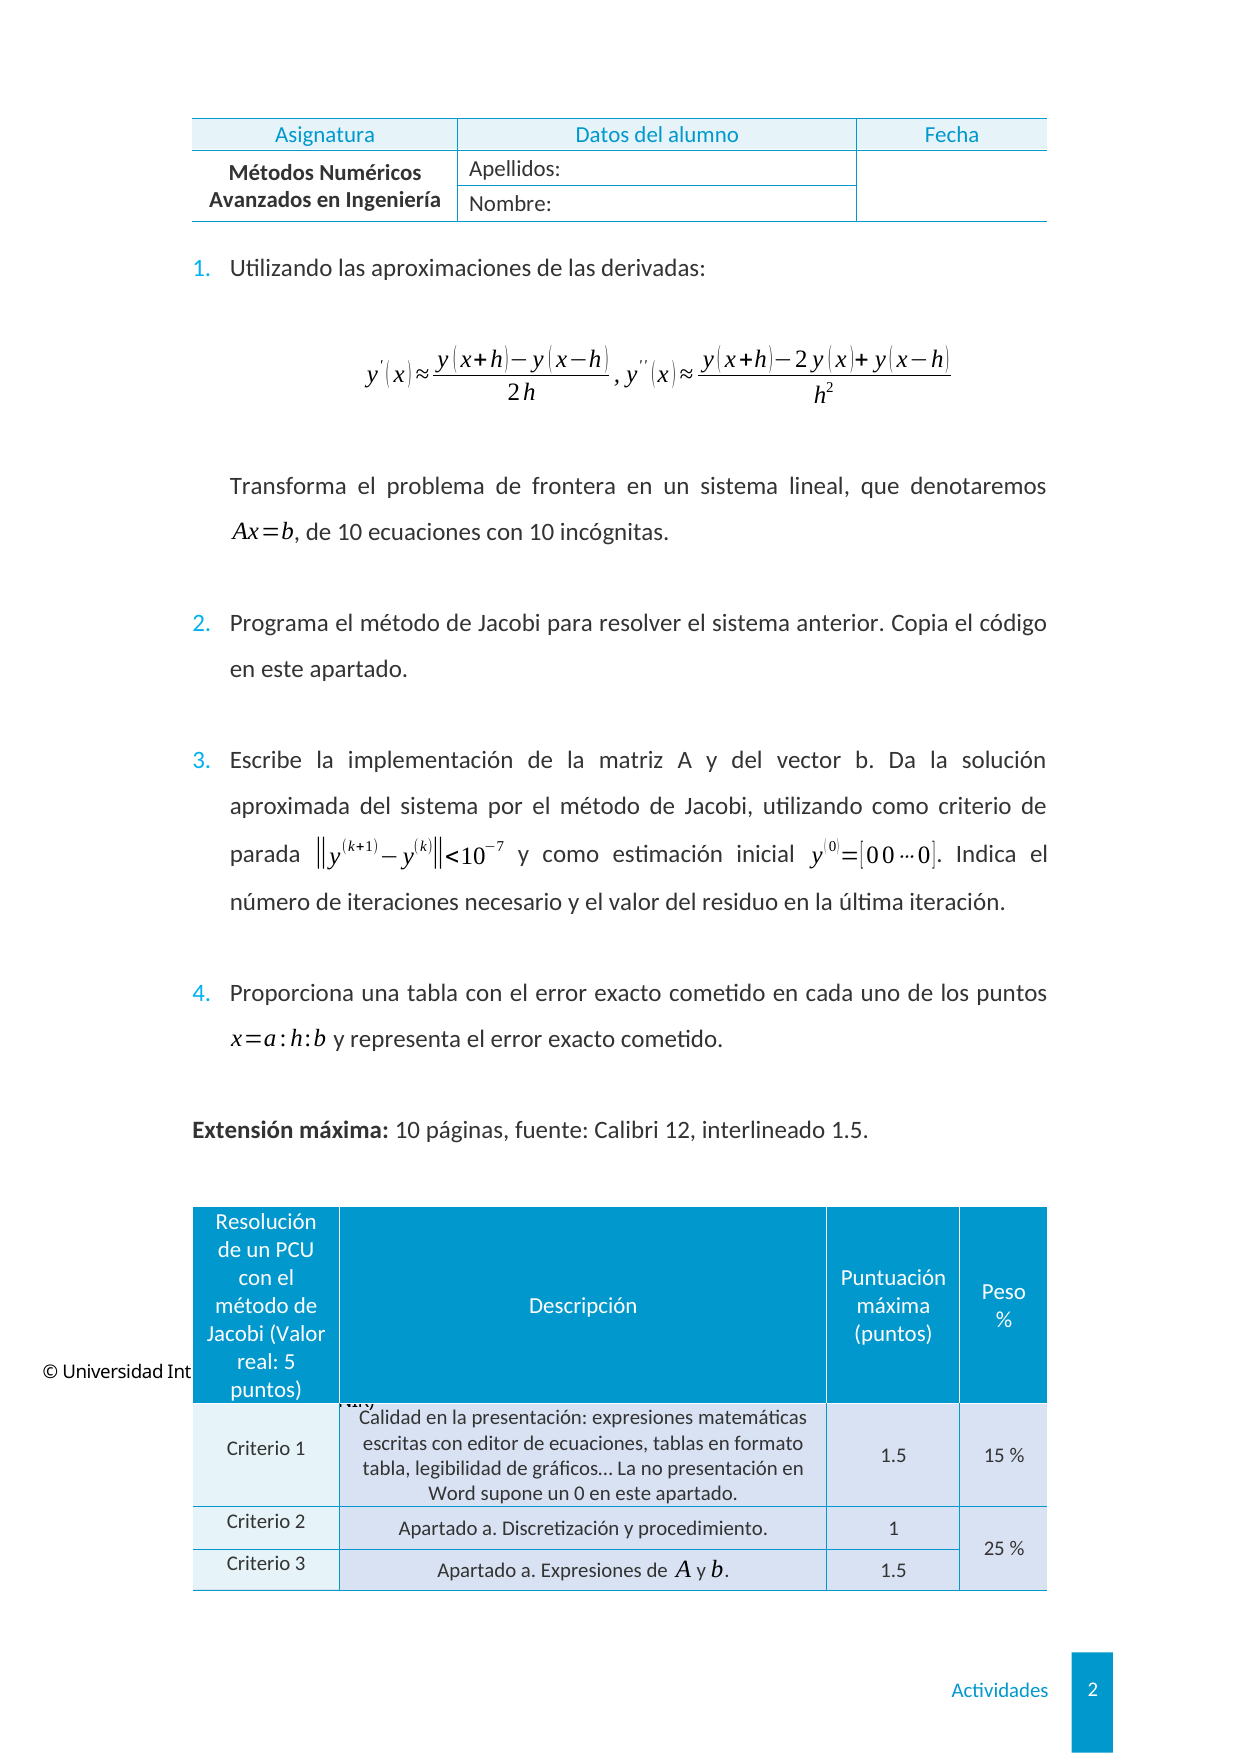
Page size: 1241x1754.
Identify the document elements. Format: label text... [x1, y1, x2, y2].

table_header Descripción [340, 1207, 826, 1403]
text Extensión máxima: 10 páginas, fuente: Calibri 12, interlineado 1.5. [192, 1115, 1048, 1145]
table_cell Criterio 1 [193, 1404, 339, 1506]
table_cell Calidad en la presentación: expresiones matemáticas escritas con editor de ecuaciones, tablas en formato tabla, legibilidad de gráficos… La no presentación en Word supone un 0 en este apartado. [340, 1404, 826, 1506]
table_header Resolución de un PCU con el método de Jacobi (Valor real: 5 puntos) [193, 1207, 339, 1403]
table_cell Apartado a. Expresiones de y . [340, 1550, 826, 1589]
table_cell 1 [827, 1507, 959, 1549]
table_cell 1.5 [827, 1550, 959, 1589]
table_cell Criterio 2 [193, 1507, 339, 1549]
table_header Puntuación máxima (puntos) [827, 1207, 959, 1403]
table_header Peso % [960, 1207, 1047, 1403]
list Proporciona una tabla con el error exacto cometido en cada uno de los puntos y representa el error exacto cometido. [192, 977, 1048, 1054]
table_cell 25 % [960, 1507, 1047, 1589]
table_cell Apartado a. Discretización y procedimiento. [340, 1507, 826, 1549]
list Programa el método de Jacobi para resolver el sistema anterior. Copia el código en este apartado. [192, 607, 1048, 684]
table_cell Criterio 3 [193, 1550, 339, 1589]
list Utilizando las aproximaciones de las derivadas: [192, 252, 1048, 283]
table_cell 15 % [960, 1404, 1047, 1506]
table_cell 1.5 [827, 1404, 959, 1506]
list Escribe la implementación de la matriz A y del vector b. Da la solución aproximada del sistema por el método de Jacobi, utilizando como criterio de parada y como estimación inicial . Indica el número de iteraciones necesario y el valor del residuo en la última iteración. [192, 744, 1048, 917]
list Transforma el problema de frontera en un sistema lineal, que denotaremos , de 10 ecuaciones con 10 incógnitas. [229, 470, 1048, 546]
